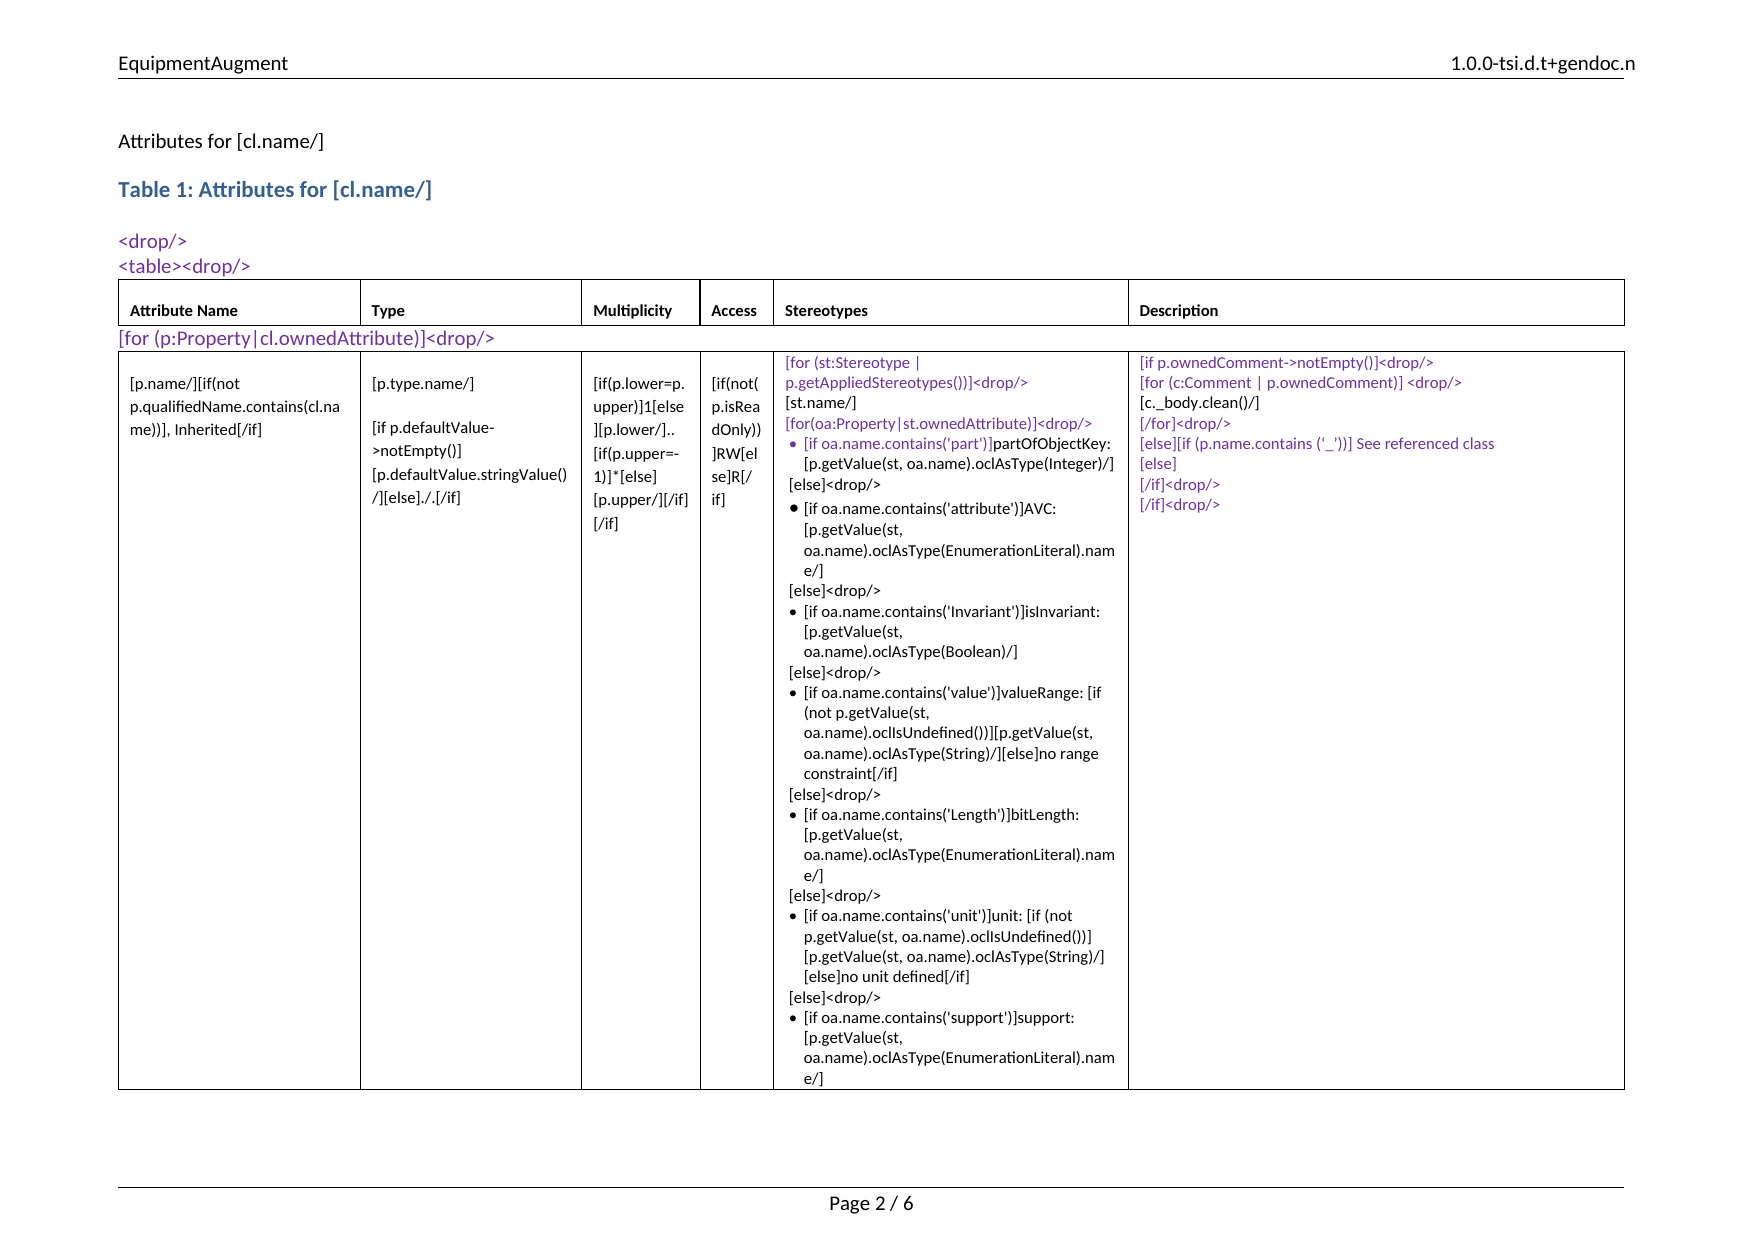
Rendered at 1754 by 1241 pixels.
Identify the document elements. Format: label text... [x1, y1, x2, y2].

text Attributes for [cl.name/] [118, 129, 1624, 154]
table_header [701, 352, 773, 1088]
table_header Attribute Name [119, 280, 360, 324]
table_header Type [361, 280, 581, 324]
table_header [582, 352, 700, 1088]
table_header Access [701, 280, 773, 324]
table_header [119, 352, 360, 1088]
table_header Multiplicity [582, 280, 699, 324]
text Table 1: Attributes for [cl.name/] [118, 175, 1624, 203]
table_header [361, 352, 581, 1088]
text <drop/> [118, 228, 1624, 253]
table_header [1129, 352, 1624, 1088]
table_header Stereotypes [774, 280, 1128, 324]
text <table><drop/> [118, 253, 1624, 279]
text [for (p:Property|cl.ownedAttribute)]<drop/> [118, 326, 1624, 351]
table_header Description [1129, 280, 1624, 324]
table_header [774, 352, 1128, 1088]
